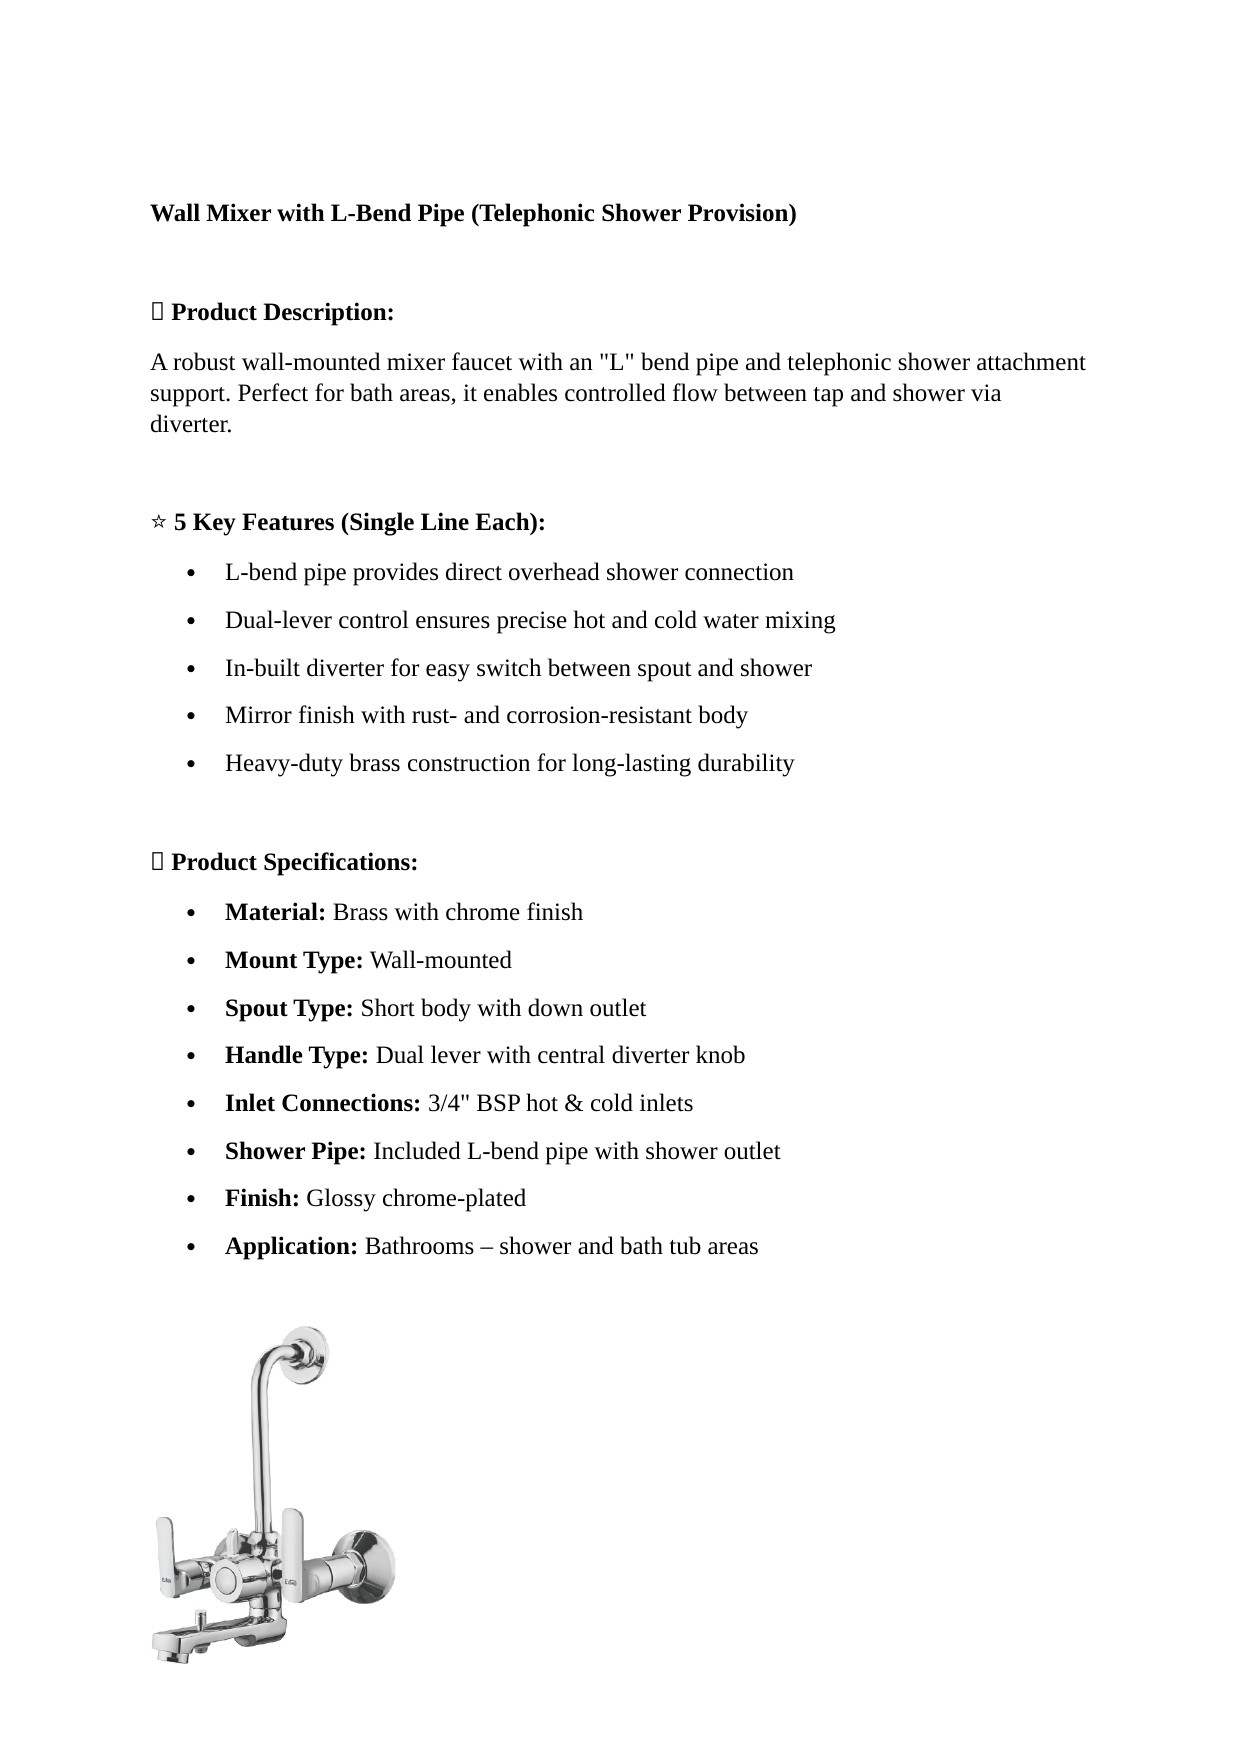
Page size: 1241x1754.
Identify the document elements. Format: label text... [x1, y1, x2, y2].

list Shower Pipe: Included L-bend pipe with shower outlet [187, 1136, 1090, 1164]
list Heavy-duty brass construction for long-lasting durability [187, 748, 1090, 777]
text 📝 Product Description: [150, 293, 1090, 327]
text A robust wall-mounted mixer faucet with an "L" bend pipe and telephonic shower attachment support. Perfect for bath areas, it enables controlled flow between tap and shower via diverter. [150, 347, 1090, 437]
list Mount Type: Wall-mounted [187, 945, 1090, 974]
list Finish: Glossy chrome-plated [187, 1183, 1090, 1212]
list Inlet Connections: 3/4" BSP hot & cold inlets [187, 1088, 1090, 1117]
list Mirror finish with rust- and corrosion-resistant body [187, 701, 1090, 729]
text Wall Mixer with L-Bend Pipe (Telephonic Shower Provision) [150, 198, 1090, 226]
picture [150, 1326, 396, 1681]
text 📐 Product Specifications: [150, 844, 1090, 878]
list Application: Bathrooms – shower and bath tub areas [187, 1231, 1090, 1260]
list L-bend pipe provides direct overhead shower connection [187, 557, 1090, 586]
list Spout Type: Short body with down outlet [187, 993, 1090, 1021]
list In-built diverter for easy switch between spout and shower [187, 653, 1090, 682]
list Handle Type: Dual lever with central diverter knob [187, 1040, 1090, 1069]
list Material: Brass with chrome finish [187, 897, 1090, 926]
list Dual-lever control ensures precise hot and cold water mixing [187, 605, 1090, 634]
text ⭐ 5 Key Features (Single Line Each): [150, 504, 1090, 538]
